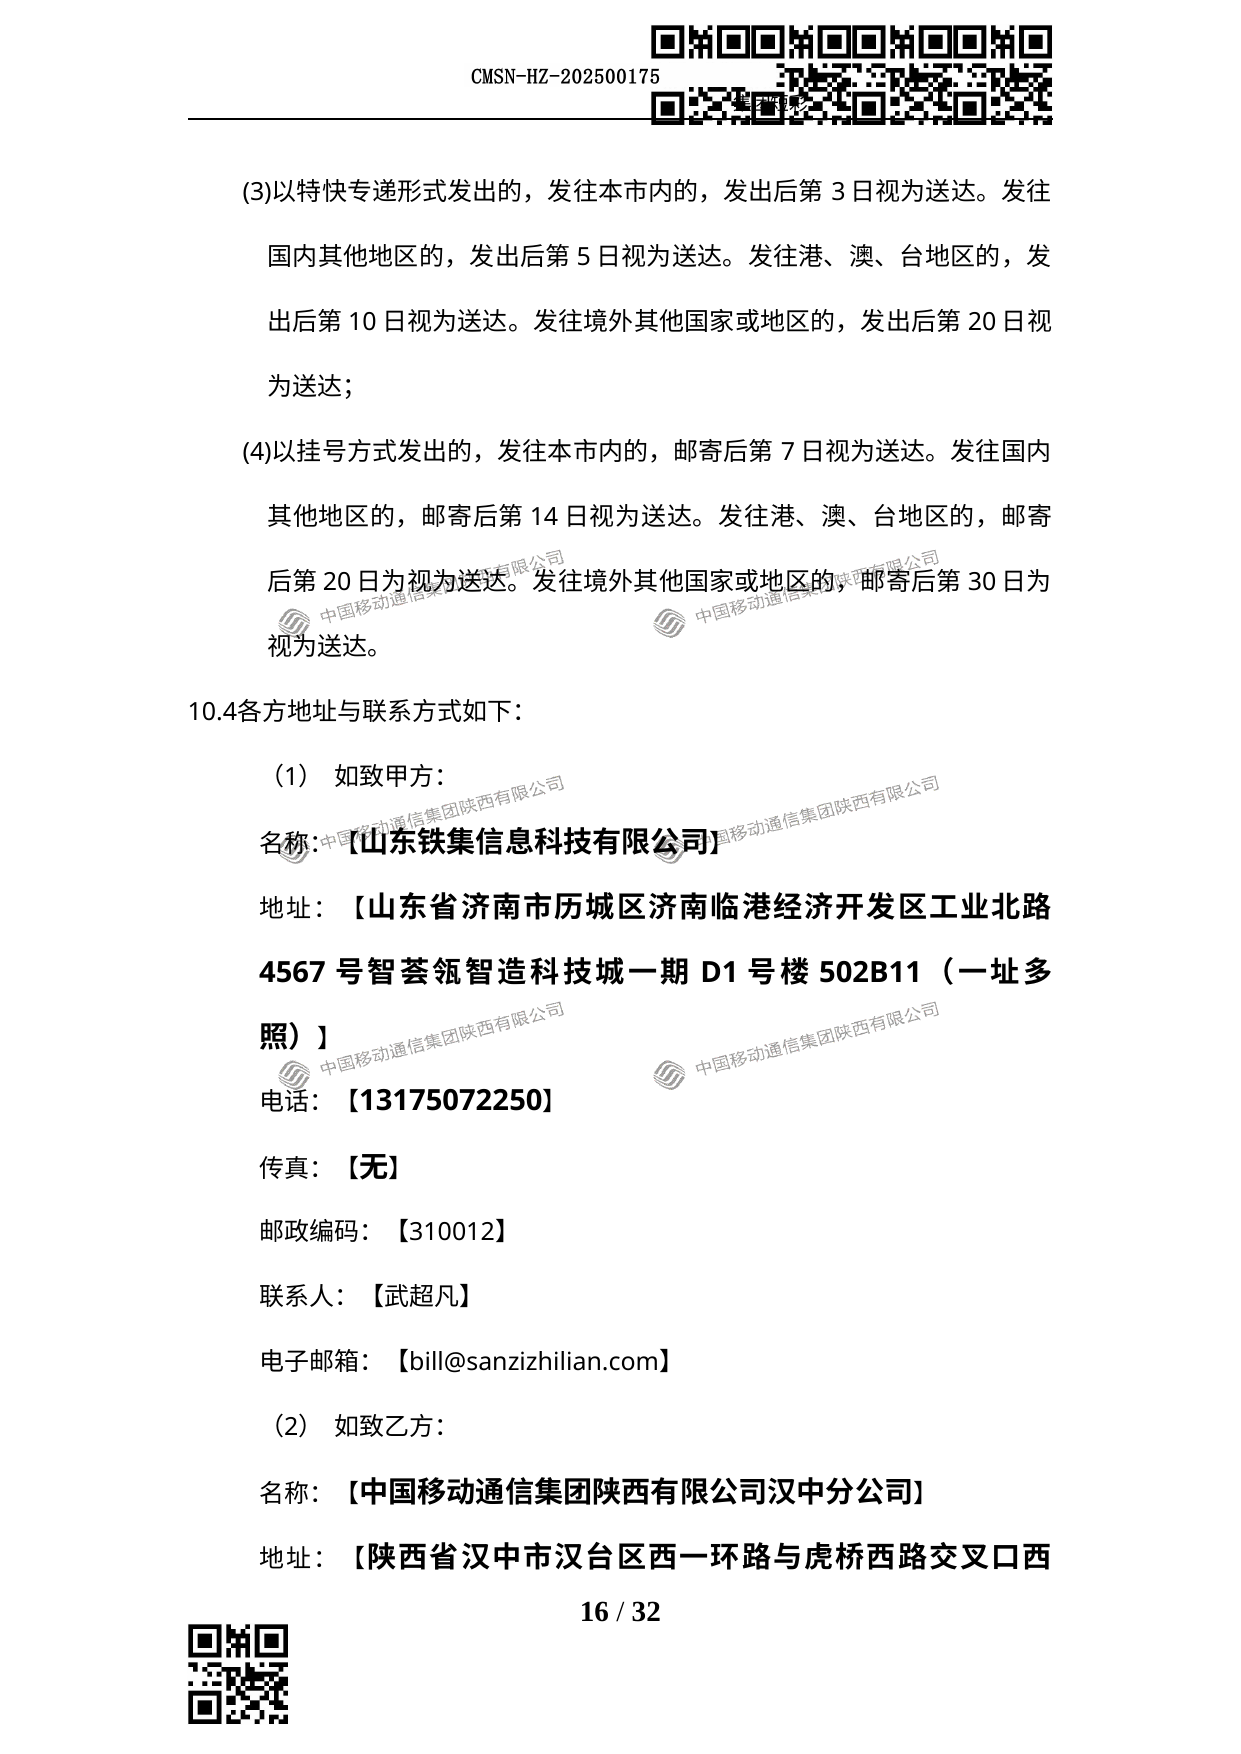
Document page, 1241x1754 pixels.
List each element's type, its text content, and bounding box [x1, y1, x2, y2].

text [259, 1522, 1053, 1587]
list 如致甲方： [259, 742, 1053, 807]
text 地址：【山东省济南市历城区济南临港经济开发区工业北路4567号智荟瓴智造科技城一期D1号楼502B11（一址多照）】 [259, 872, 1053, 1067]
picture [650, 120, 1053, 126]
text 电话：【13175072250】 [259, 1067, 1053, 1132]
text 名称：【山东铁集信息科技有限公司】 [259, 807, 1053, 872]
list 各方地址与联系方式如下： [187, 677, 1053, 742]
picture [187, 1623, 288, 1725]
picture [463, 24, 1053, 118]
text 传真：【无】 [259, 1132, 1053, 1197]
text 联系人：【武超凡】 [259, 1262, 1053, 1327]
list (4)以挂号方式发出的，发往本市内的，邮寄后第7日视为送达。发往国内其他地区的，邮寄后第14日视为送达。发往港、澳、台地区的，邮寄后第20日为视为送达。发往境外其他国家或地区的，邮寄后第30日为视为送达。 [242, 417, 1052, 677]
list 如致乙方： [259, 1392, 1053, 1457]
text 电子邮箱：【bill@sanzizhilian.com】 [259, 1327, 1053, 1392]
text 名称：【中国移动通信集团陕西有限公司汉中分公司】 [259, 1457, 1053, 1522]
text 邮政编码：【310012】 [259, 1197, 1053, 1262]
list (3)以特快专递形式发出的，发往本市内的，发出后第3日视为送达。发往国内其他地区的，发出后第5日视为送达。发往港、澳、台地区的，发出后第10日视为送达。发往境外其他国家或地区的，发出后第20日视为送达； [242, 157, 1052, 417]
